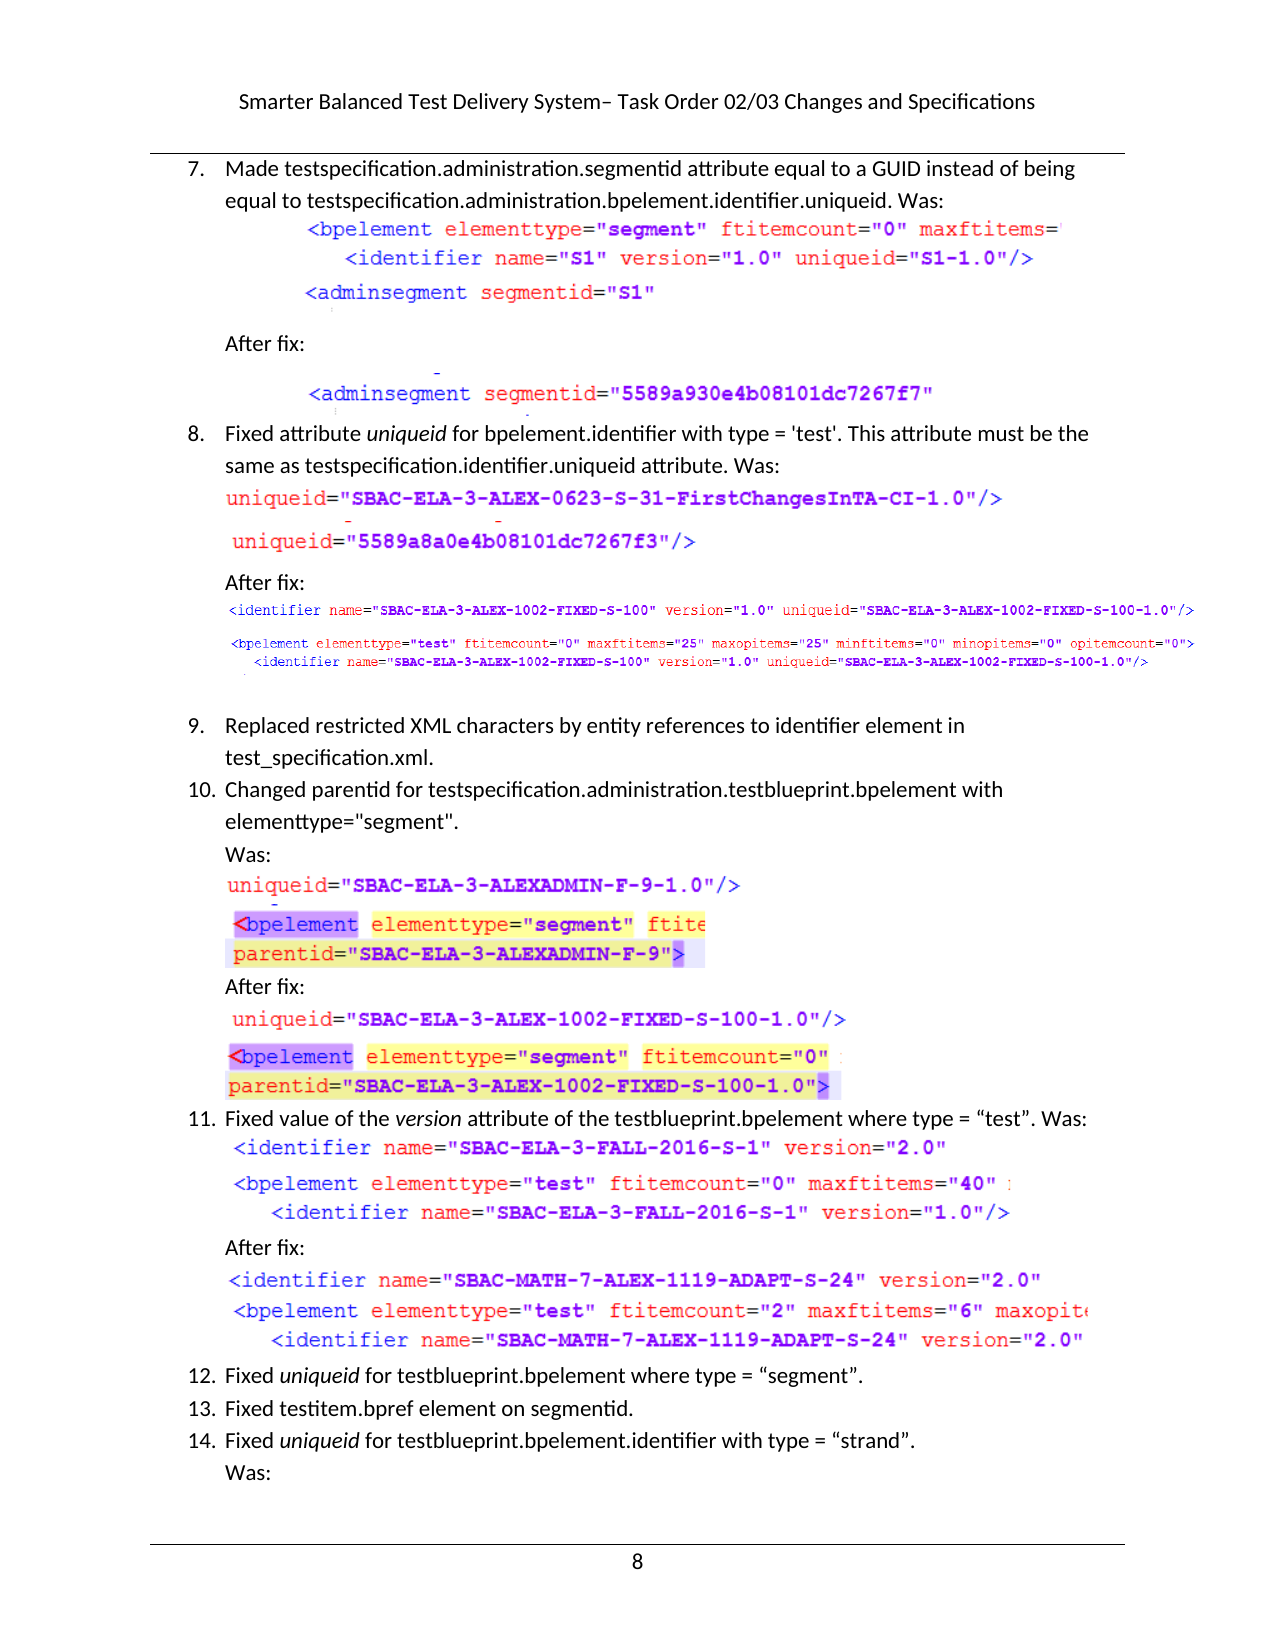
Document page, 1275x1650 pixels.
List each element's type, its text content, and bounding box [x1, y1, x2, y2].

list Fixed testitem.bpref element on segmentid. [187, 1394, 1125, 1422]
list Fixed attribute uniqueid for bpelement.identifier with type = 'test'. This attribute must be the same as testspecification.identifier.uniqueid attribute. Was: [187, 419, 1125, 479]
picture [225, 1170, 1011, 1229]
picture [300, 373, 944, 416]
picture [225, 904, 705, 968]
list Fixed uniqueid for testblueprint.bpelement where type = “segment”. [187, 1362, 1125, 1389]
list After fix: [225, 972, 1125, 1000]
list After fix: [225, 568, 1125, 596]
list Replaced restricted XML characters by entity references to identifier element in test_specification.xml. [187, 711, 1125, 771]
picture [225, 1265, 1052, 1292]
picture [225, 483, 1030, 518]
picture [225, 600, 1200, 623]
list Made testspecification.administration.segmentid attribute equal to a GUID instead of being equal to testspecification.administration.bpelement.identifier.uniqueid. Was: [187, 154, 1125, 214]
picture [225, 1004, 861, 1035]
picture [300, 218, 1062, 276]
picture [300, 280, 667, 313]
picture [225, 521, 713, 565]
list Fixed uniqueid for testblueprint.bpelement.identifier with type = “strand”. Was: [187, 1426, 1125, 1486]
list After fix: [225, 1233, 1125, 1261]
picture [225, 632, 1200, 675]
picture [225, 1297, 1088, 1358]
picture [225, 871, 744, 900]
list Fixed value of the version attribute of the testblueprint.bpelement where type = “test”. Was: [187, 1104, 1125, 1132]
picture [225, 1038, 842, 1100]
text After fix: [150, 329, 1125, 357]
picture [225, 1136, 955, 1166]
list Changed parentid for testspecification.administration.testblueprint.bpelement with elementtype="segment". Was: [187, 775, 1125, 868]
